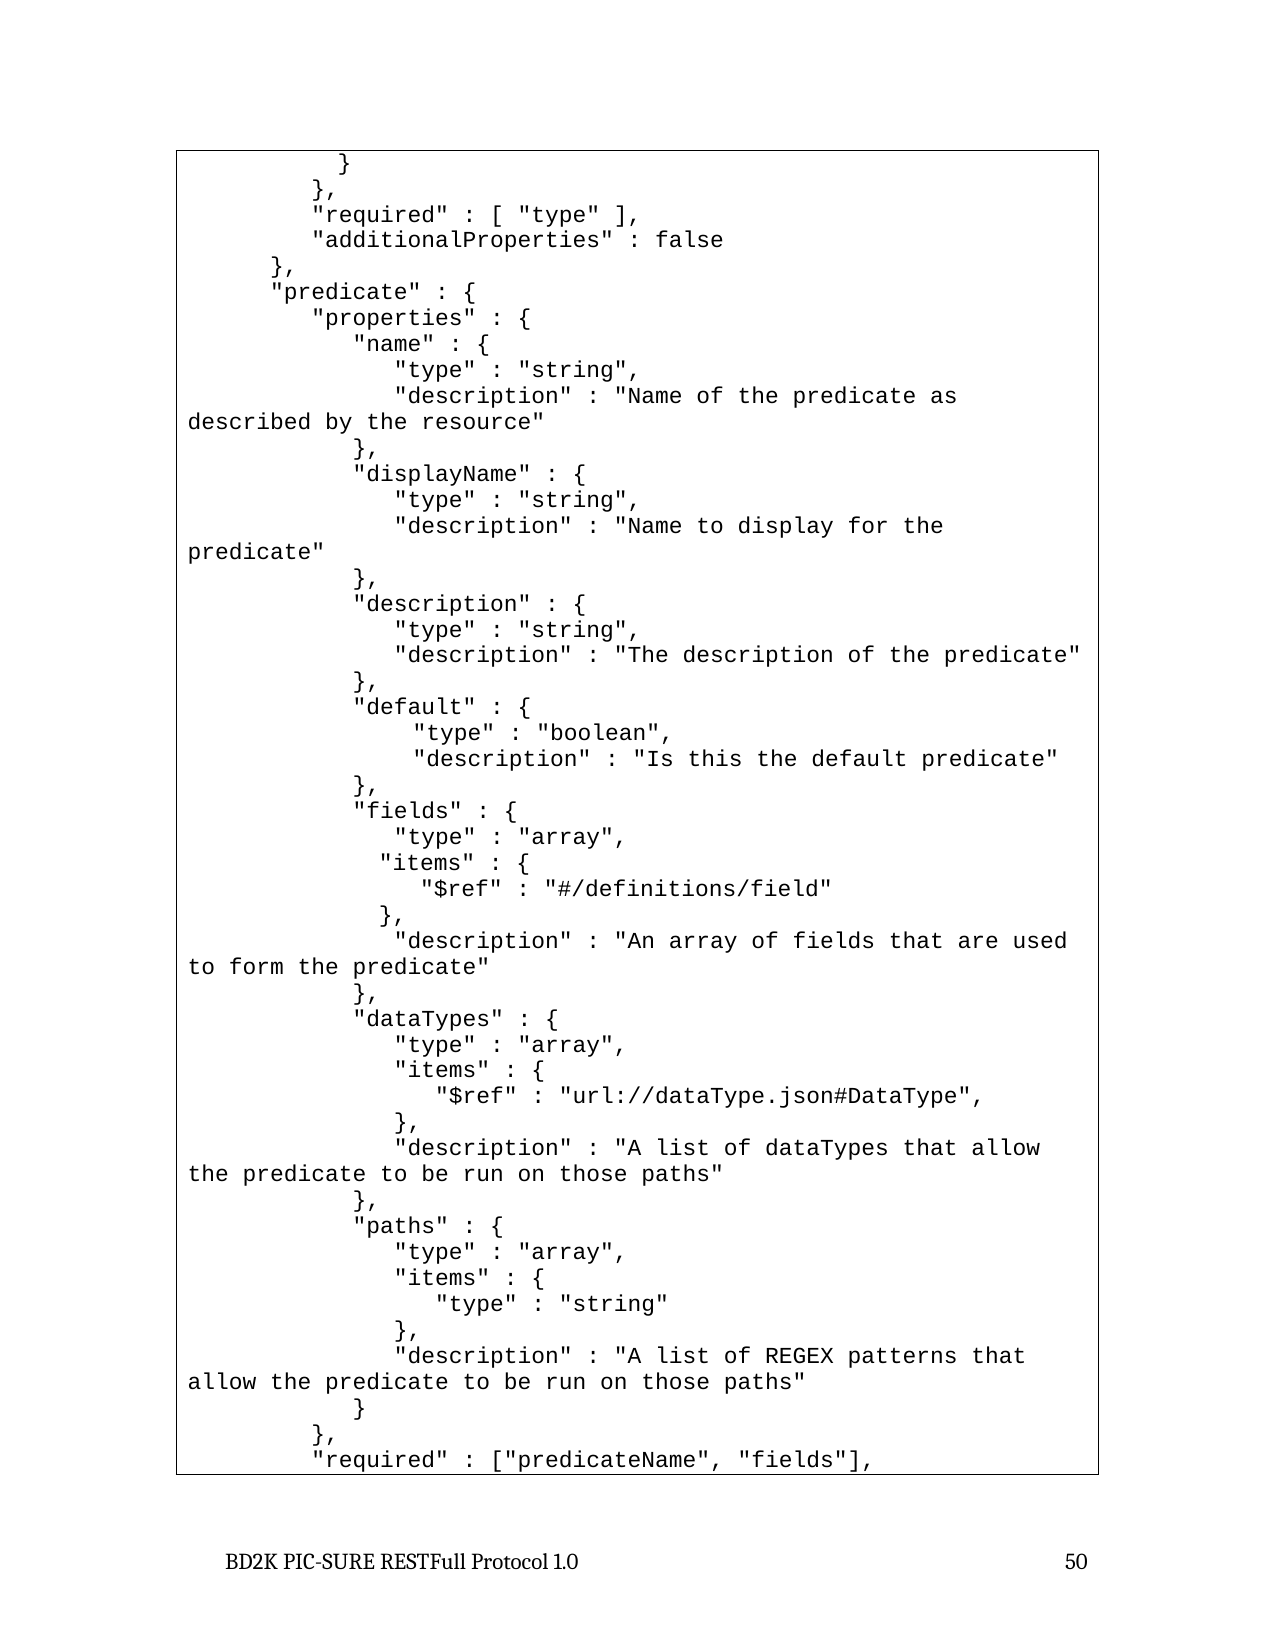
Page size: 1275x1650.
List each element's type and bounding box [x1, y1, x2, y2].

table_header [177, 151, 1098, 1474]
